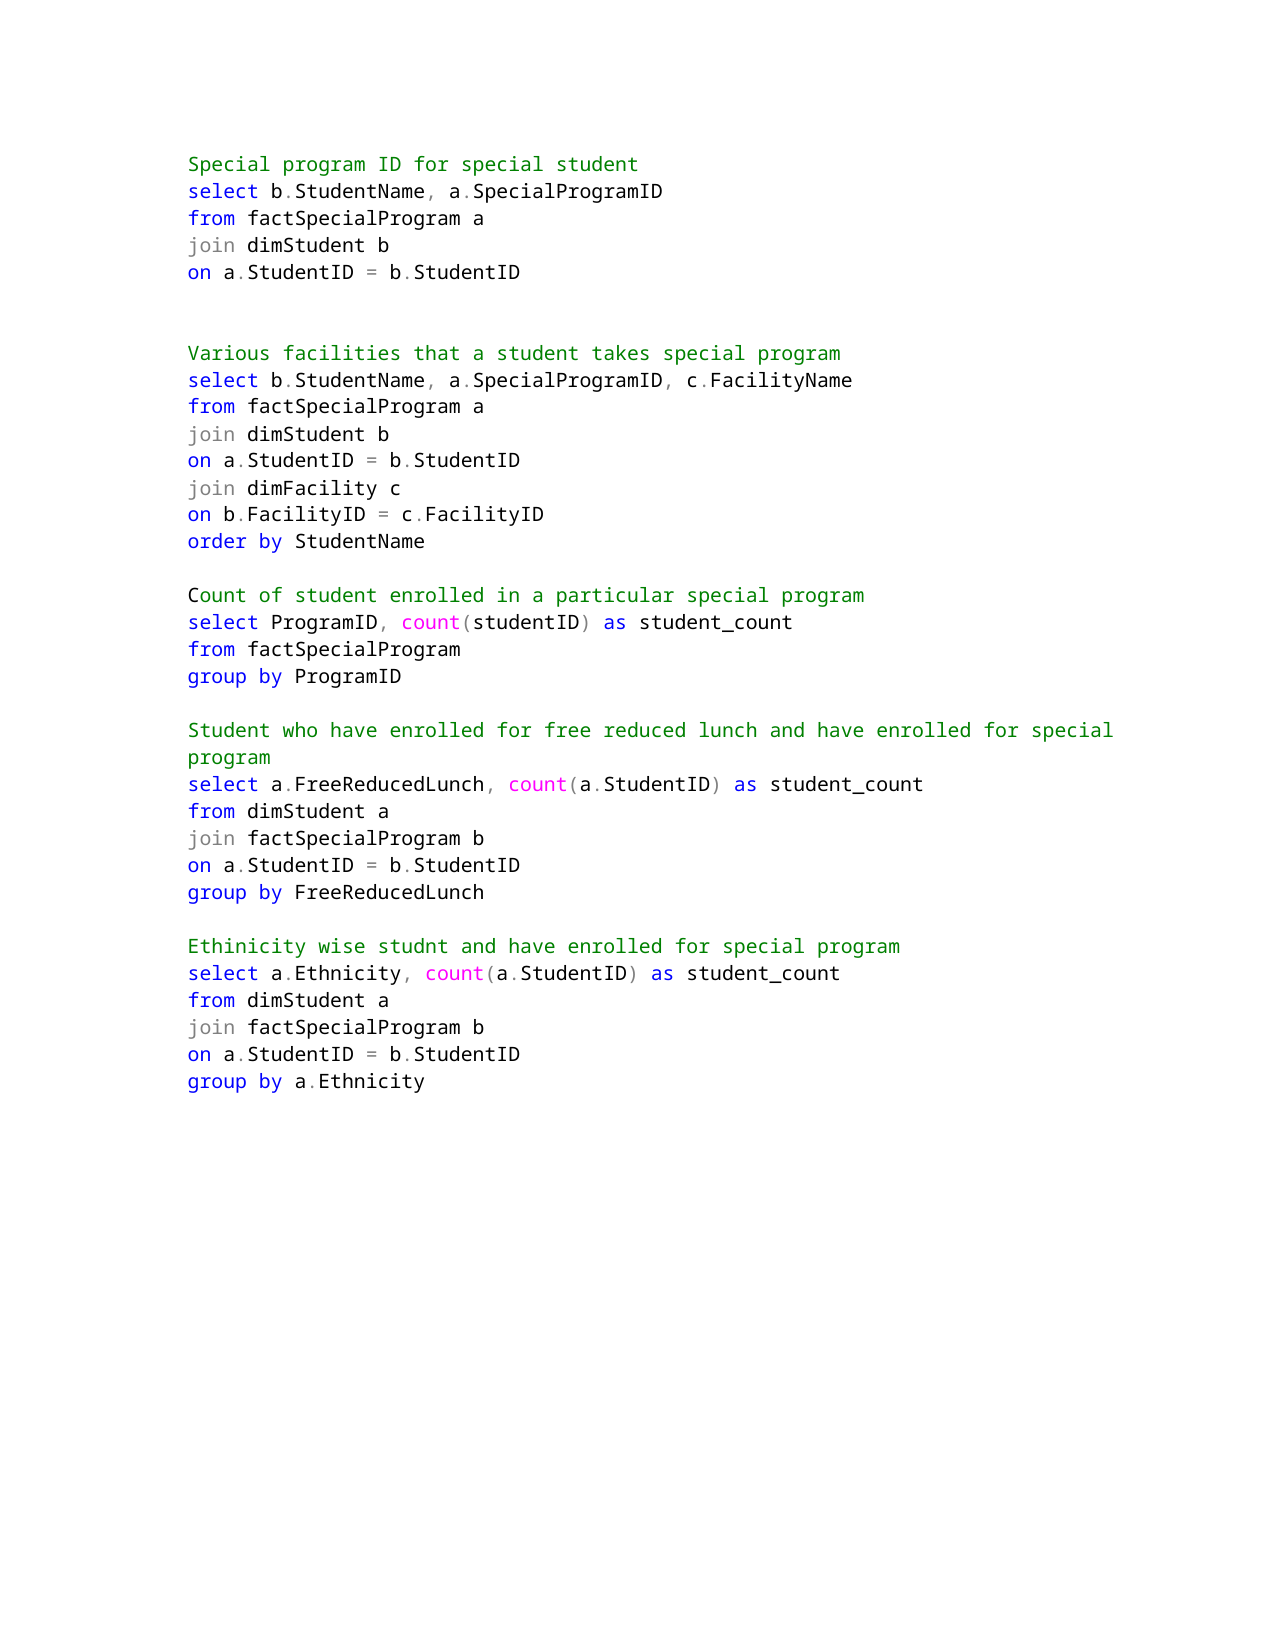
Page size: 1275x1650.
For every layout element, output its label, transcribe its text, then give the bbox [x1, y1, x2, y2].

text Ethinicity wise studnt and have enrolled for special program [187, 932, 1125, 959]
text join factSpecialProgram b [187, 1013, 1125, 1040]
text select a.FreeReducedLunch, count(a.StudentID) as student_count [187, 771, 1125, 797]
text on a.StudentID = b.StudentID [187, 258, 1125, 285]
text from factSpecialProgram a [187, 393, 1125, 420]
text Special program ID for special student [187, 150, 1125, 177]
text Count of student enrolled in a particular special program [187, 582, 1125, 609]
text order by StudentName [187, 528, 1125, 555]
text from dimStudent a [187, 986, 1125, 1013]
text group by a.Ethnicity [187, 1067, 1125, 1094]
text join dimStudent b [187, 231, 1125, 258]
text Various facilities that a student takes special program [187, 339, 1125, 366]
text group by ProgramID [187, 663, 1125, 689]
text group by FreeReducedLunch [187, 878, 1125, 905]
text select b.StudentName, a.SpecialProgramID [187, 177, 1125, 204]
text on a.StudentID = b.StudentID [187, 851, 1125, 878]
text select ProgramID, count(studentID) as student_count [187, 609, 1125, 636]
text on b.FacilityID = c.FacilityID [187, 501, 1125, 528]
text on a.StudentID = b.StudentID [187, 447, 1125, 474]
text from factSpecialProgram [187, 636, 1125, 663]
text join dimFacility c [187, 474, 1125, 501]
text from dimStudent a [187, 797, 1125, 824]
text select b.StudentName, a.SpecialProgramID, c.FacilityName [187, 366, 1125, 393]
text from factSpecialProgram a [187, 204, 1125, 231]
text join dimStudent b [187, 420, 1125, 447]
text on a.StudentID = b.StudentID [187, 1040, 1125, 1067]
text Student who have enrolled for free reduced lunch and have enrolled for special program [187, 717, 1125, 771]
text select a.Ethnicity, count(a.StudentID) as student_count [187, 959, 1125, 986]
text join factSpecialProgram b [187, 824, 1125, 851]
